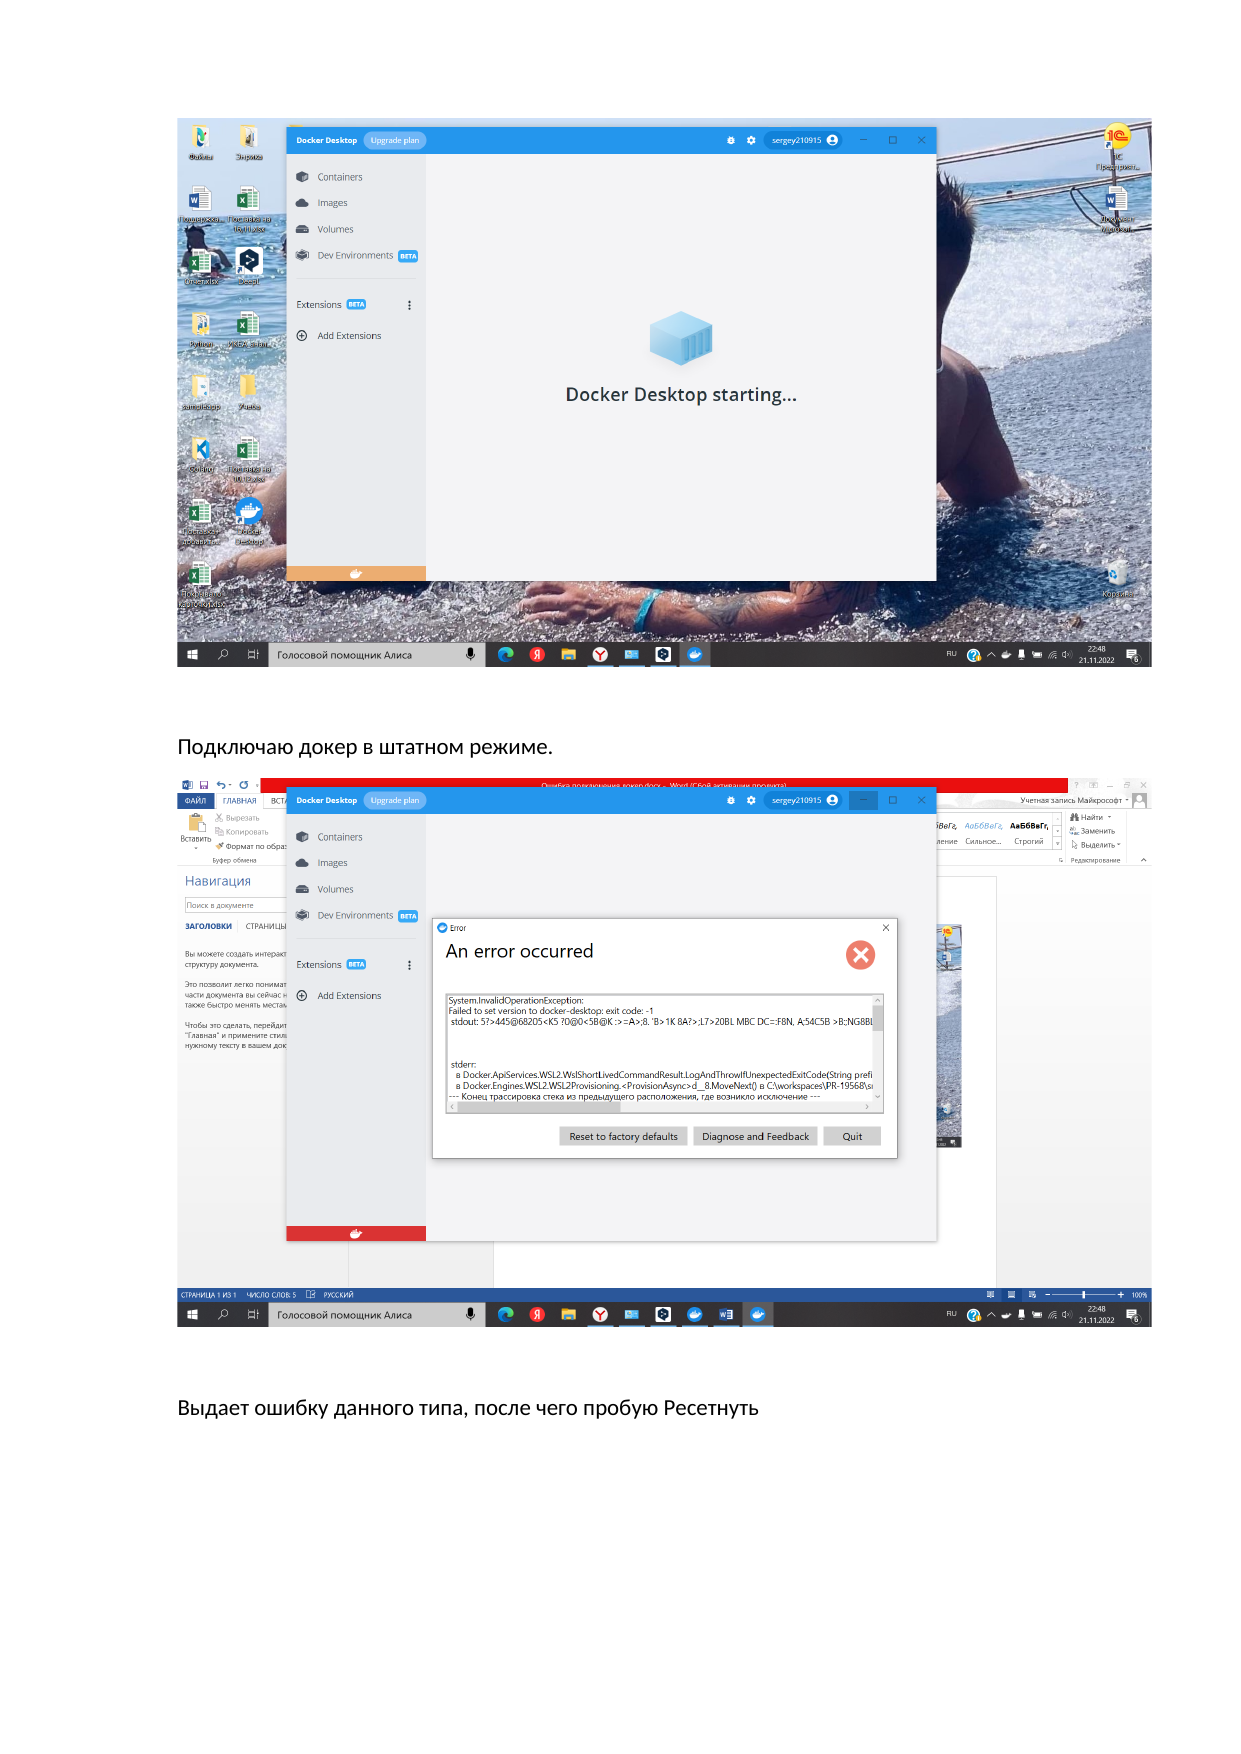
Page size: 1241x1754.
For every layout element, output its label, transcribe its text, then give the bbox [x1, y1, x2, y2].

picture [177, 118, 1152, 667]
picture [177, 778, 1152, 1327]
text Подключаю докер в штатном режиме. [177, 732, 1152, 760]
text Выдает ошибку данного типа, после чего пробую Ресетнуть [177, 1393, 1152, 1421]
